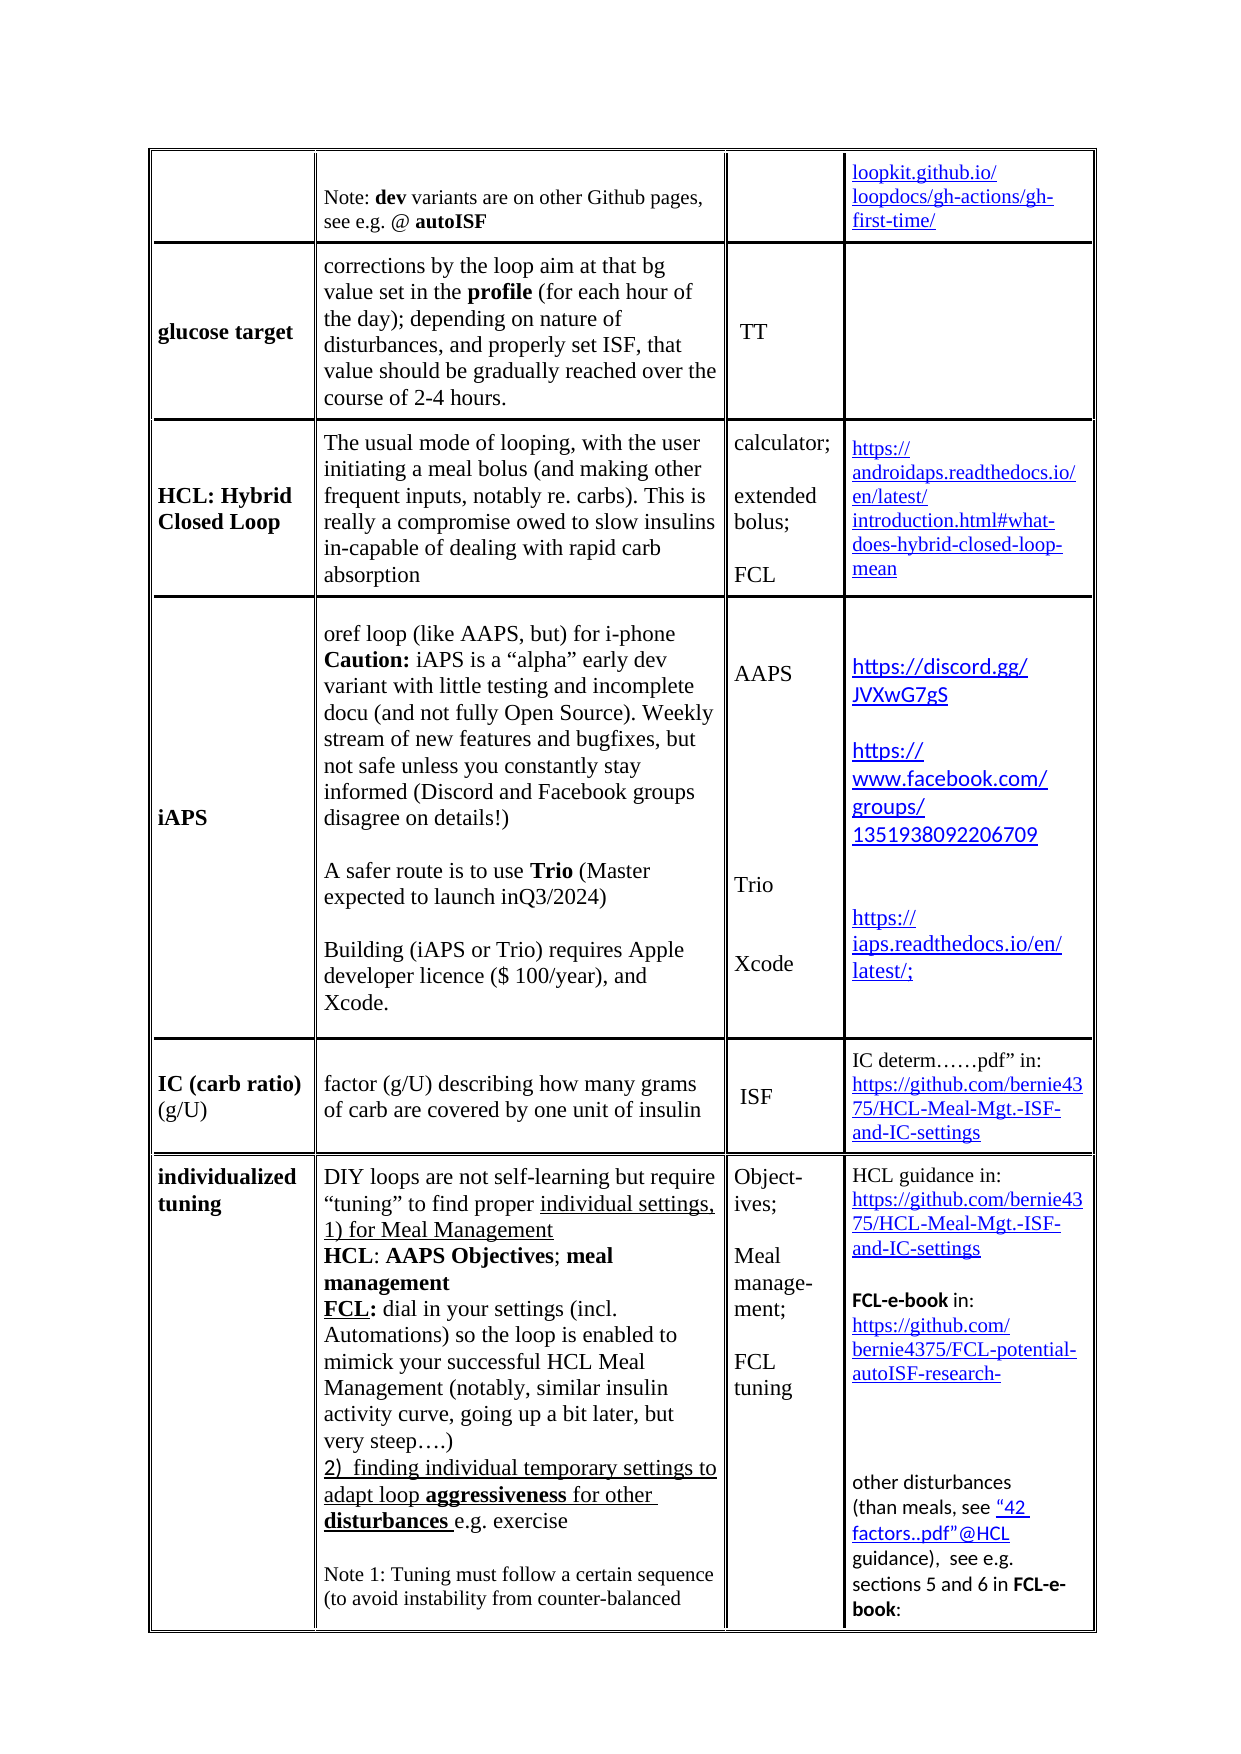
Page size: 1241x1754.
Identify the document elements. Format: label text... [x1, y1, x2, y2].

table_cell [152, 1152, 316, 1629]
table_cell GitHub [152, 151, 316, 241]
table_cell TT [728, 244, 843, 418]
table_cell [726, 1156, 844, 1629]
table_cell calculator; extended bolus; FCL [728, 421, 843, 595]
table_cell corrections by the loop aim at that bg value set in the profile (for each hour of the day); depending on nature of disturbances, and properly set ISF, that value should be gradually reached over the course of 2-4 hours. [317, 244, 724, 418]
table_cell [846, 241, 1093, 418]
table_cell https://androidaps.readthedocs.io/en/latest/introduction.html#what-does-hybrid-closed-loop-mean [846, 418, 1095, 595]
table_cell iAPS [152, 595, 314, 1037]
table_cell The usual mode of looping, with the user initiating a meal bolus (and making other frequent inputs, notably re. carbs). This is really a compromise owed to slow insulins in-capable of dealing with rapid carb absorption [317, 421, 724, 595]
table_cell AAPS Trio Xcode [728, 598, 843, 1037]
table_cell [726, 151, 844, 241]
table_cell glucose target [152, 241, 314, 418]
table_cell factor (g/U) describing how many grams of carb are covered by one unit of insulin [317, 1040, 724, 1152]
table_cell HCL: Hybrid Closed Loop [150, 418, 314, 595]
table_cell IC (carb ratio) (g/U) [152, 1037, 314, 1152]
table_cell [316, 149, 726, 241]
table_cell IC determ……pdf” in: https://github.com/bernie4375/HCL-Meal-Mgt.-ISF-and-IC-settings [846, 1037, 1093, 1152]
table_cell https://discord.gg/JVXwG7gS https://www.facebook.com/groups/1351938092206709 https://iaps.readthedocs.io/en/latest/; [846, 595, 1093, 1037]
table_cell ISF [728, 1040, 843, 1152]
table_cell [844, 1152, 1094, 1629]
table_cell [316, 1152, 726, 1629]
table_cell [844, 151, 1093, 241]
table_cell oref loop (like AAPS, but) for i-phone Caution: iAPS is a “alpha” early dev variant with little testing and incomplete docu (and not fully Open Source). Weekly stream of new features and bugfixes, but not safe unless you constantly stay informed (Discord and Facebook groups disagree on details!) A safer route is to use Trio (Master expected to launch inQ3/2024) Building (iAPS or Trio) requires Apple developer licence ($ 100/year), and Xcode. [317, 598, 724, 1037]
